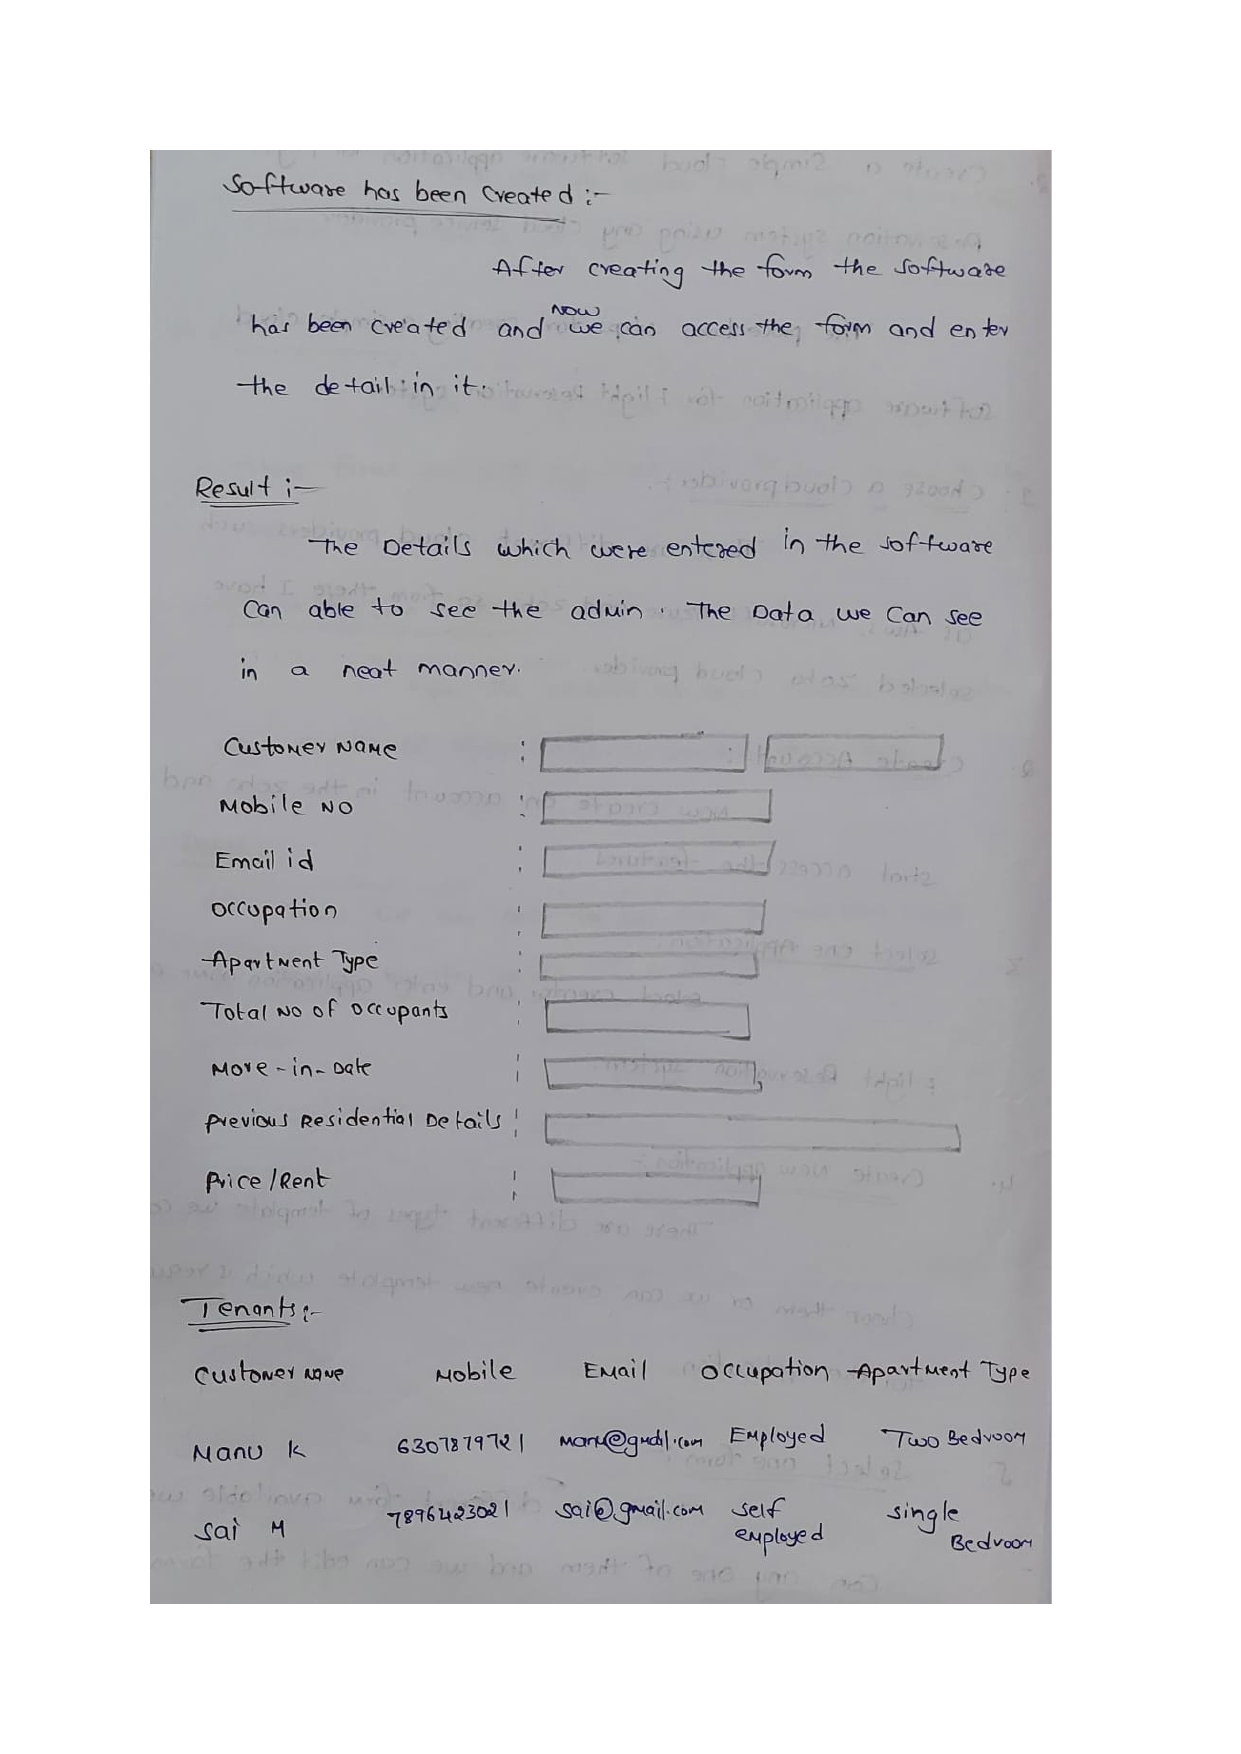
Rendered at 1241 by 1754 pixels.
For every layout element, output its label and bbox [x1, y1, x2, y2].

picture [150, 150, 1052, 1604]
